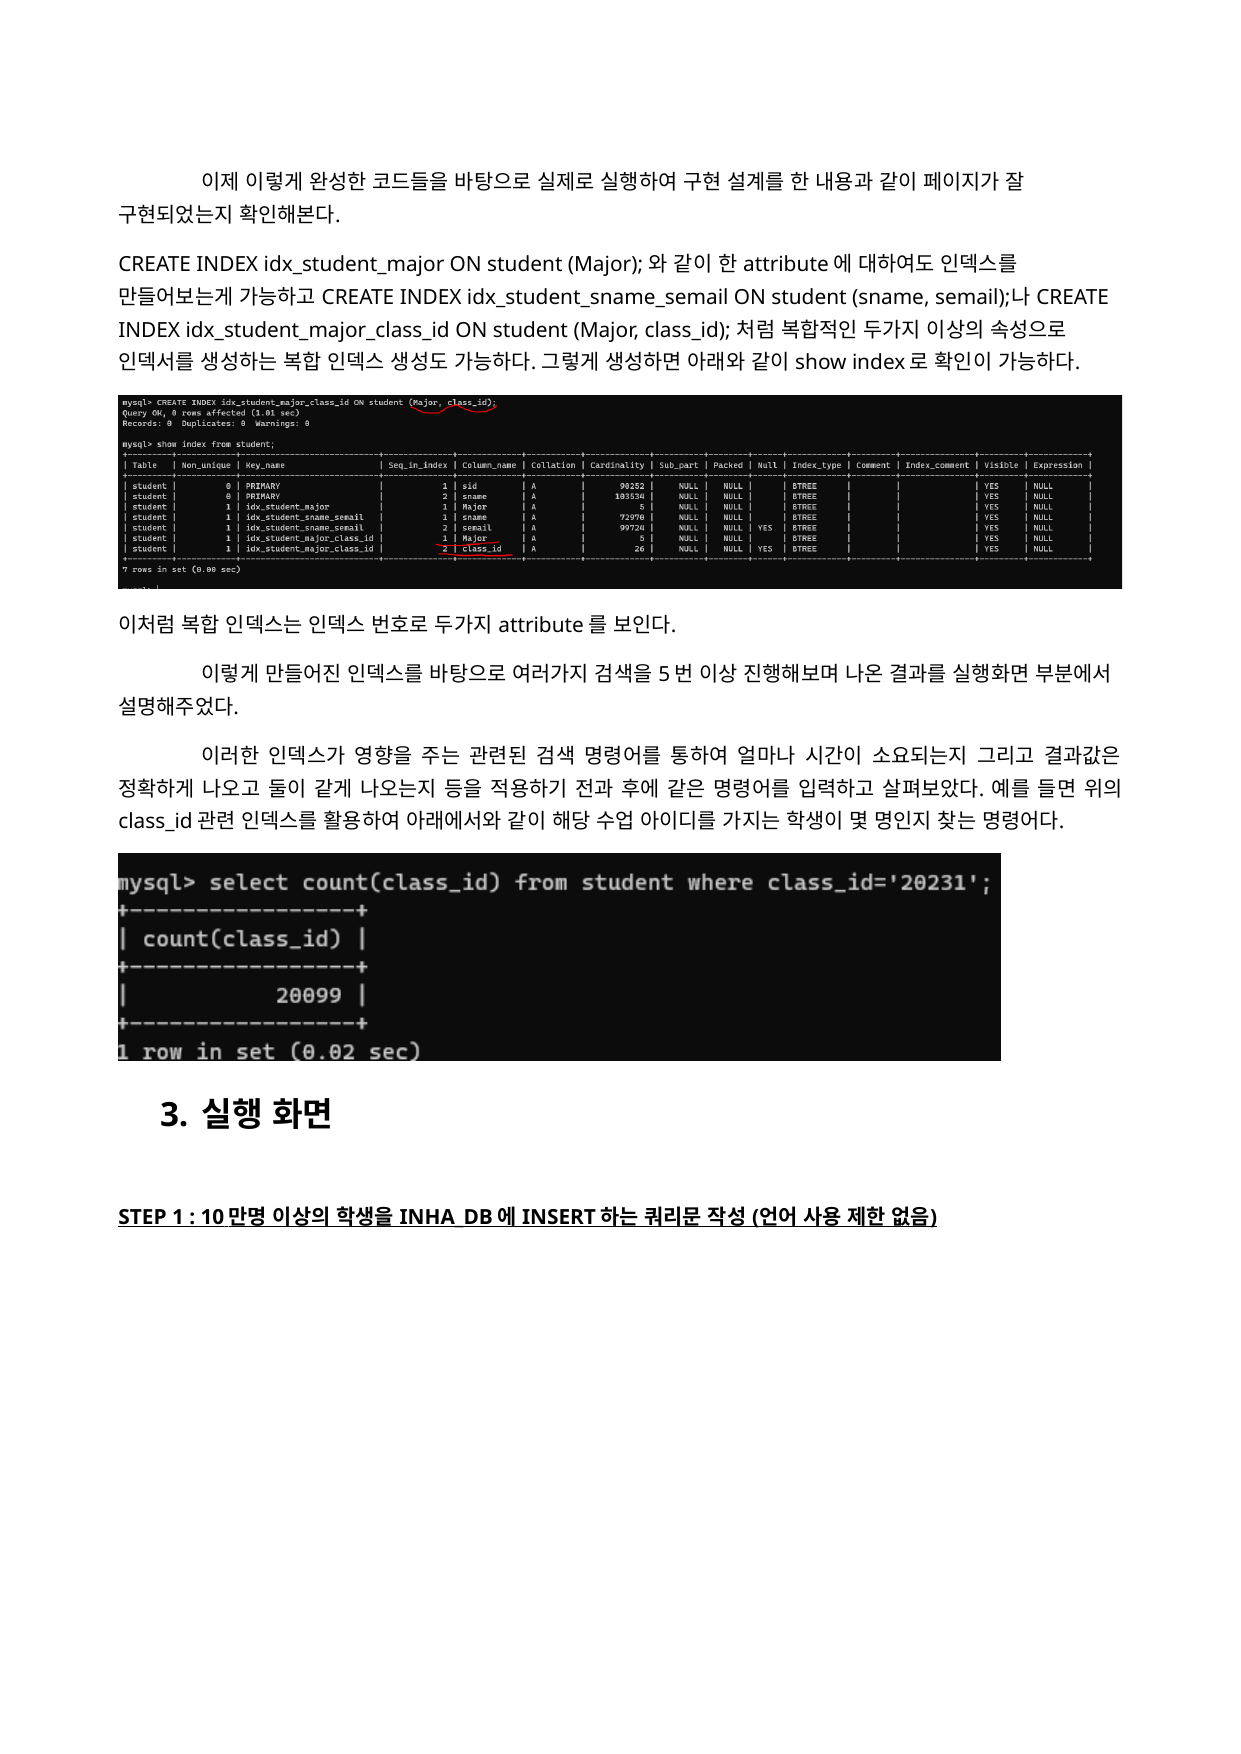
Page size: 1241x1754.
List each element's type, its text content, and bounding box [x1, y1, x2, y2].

text 이처럼 복합 인덱스는 인덱스 번호로 두가지 attribute를 보인다. [118, 608, 1122, 638]
picture [118, 853, 1001, 1061]
text 이제 이렇게 완성한 코드들을 바탕으로 실제로 실행하여 구현 설계를 한 내용과 같이 페이지가 잘 구현되었는지 확인해본다. [118, 165, 1122, 228]
text STEP 1 : 10만명 이상의 학생을 INHA_DB에 INSERT하는 쿼리문 작성 (언어 사용 제한 없음) [118, 1200, 1122, 1230]
text 이렇게 만들어진 인덱스를 바탕으로 여러가지 검색을 5번 이상 진행해보며 나온 결과를 실행화면 부분에서 설명해주었다. [118, 657, 1122, 720]
text CREATE INDEX idx_student_major ON student (Major); 와 같이 한 attribute에 대하여도 인덱스를 만들어보는게 가능하고 CREATE INDEX idx_student_sname_semail ON student (sname, semail);나 CREATE INDEX idx_student_major_class_id ON student (Major, class_id); 처럼 복합적인 두가지 이상의 속성으로 인덱서를 생성하는 복합 인덱스 생성도 가능하다. 그렇게 생성하면 아래와 같이 show index로 확인이 가능하다. [118, 247, 1122, 376]
picture [118, 395, 1123, 589]
title 실행 화면 [160, 1088, 1122, 1136]
text 이러한 인덱스가 영향을 주는 관련된 검색 명령어를 통하여 얼마나 시간이 소요되는지 그리고 결과값은 정확하게 나오고 둘이 같게 나오는지 등을 적용하기 전과 후에 같은 명령어를 입력하고 살펴보았다. 예를 들면 위의 class_id관련 인덱스를 활용하여 아래에서와 같이 해당 수업 아이디를 가지는 학생이 몇 명인지 찾는 명령어다. [118, 739, 1122, 835]
